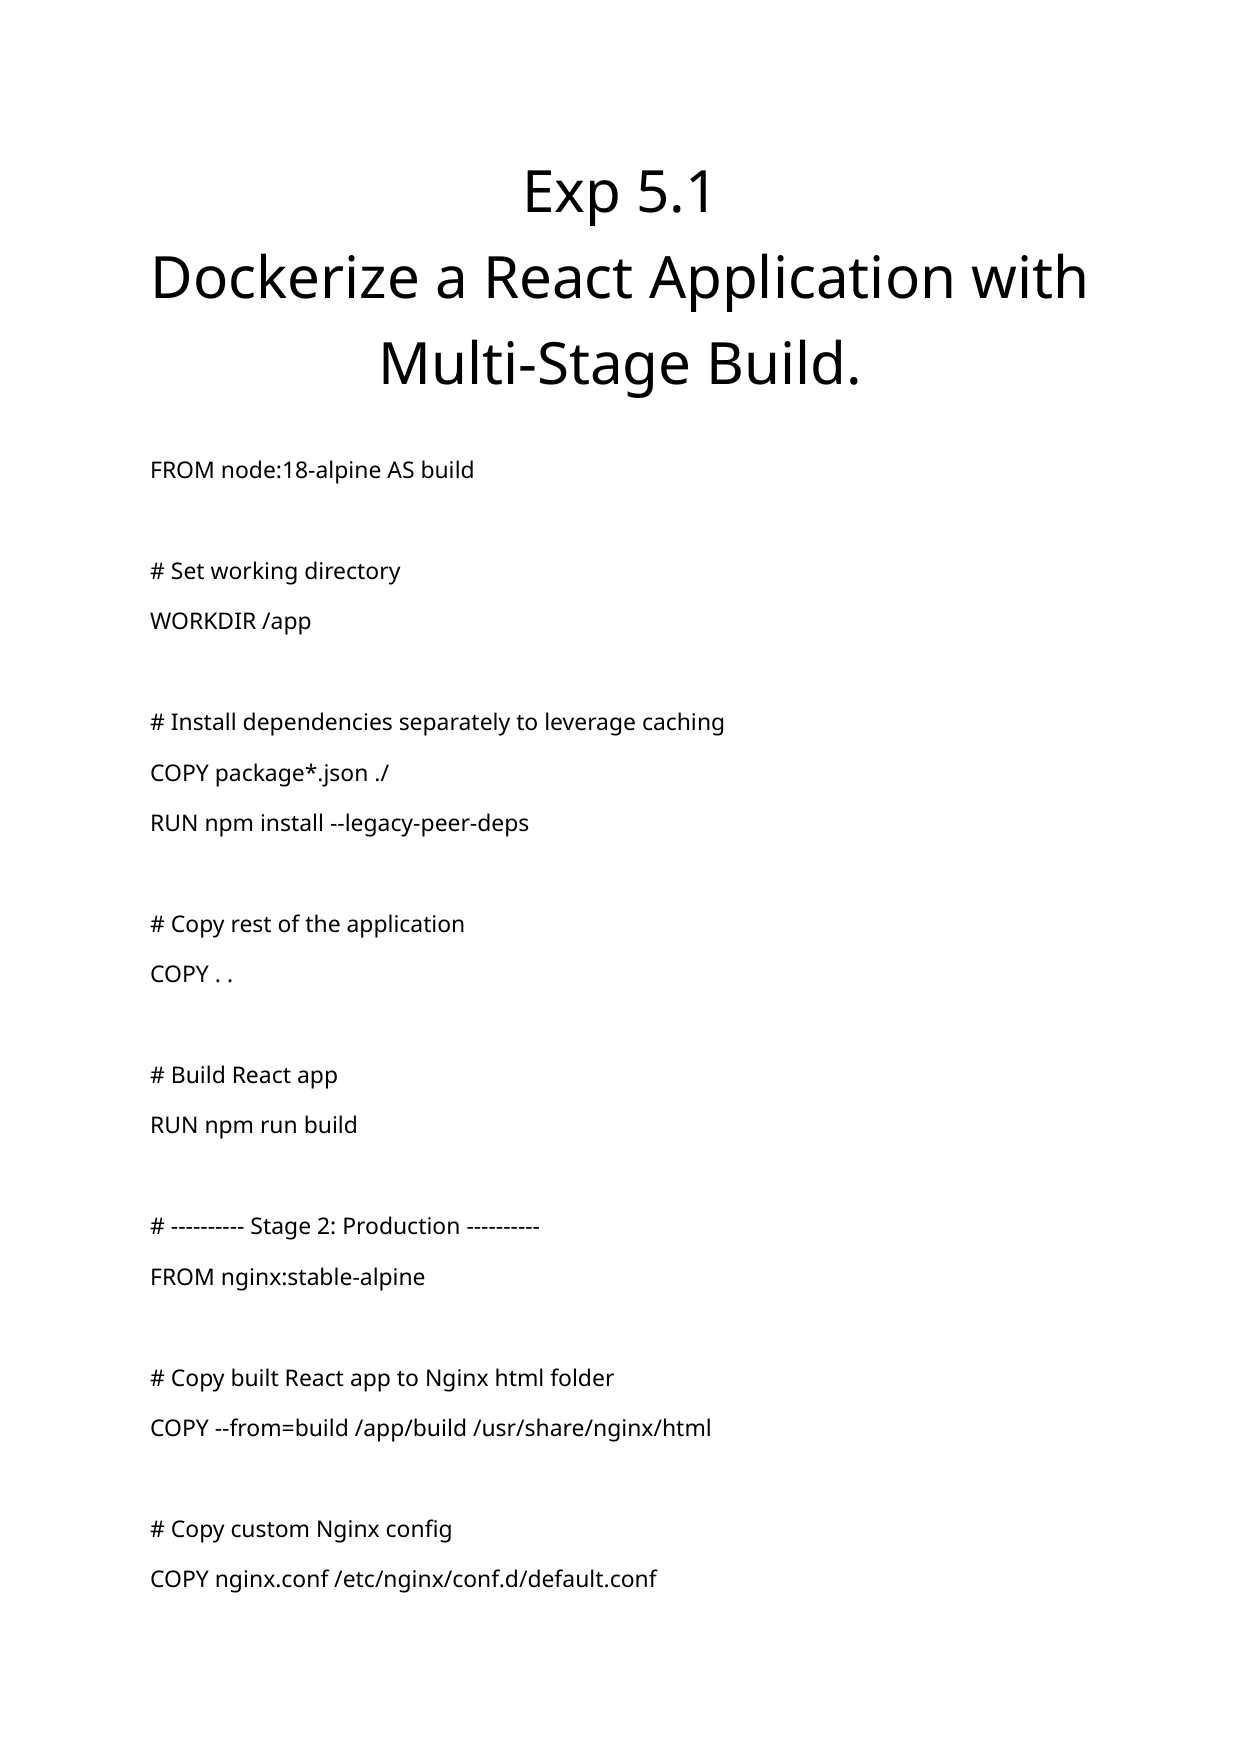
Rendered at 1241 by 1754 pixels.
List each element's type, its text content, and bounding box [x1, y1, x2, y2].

text Exp 5.1 Dockerize a React Application with Multi-Stage Build. [150, 150, 1090, 435]
text COPY package*.json ./ [150, 757, 1090, 788]
text FROM nginx:stable-alpine [150, 1261, 1090, 1292]
text RUN npm install --legacy-peer-deps [150, 807, 1090, 838]
text COPY . . [150, 958, 1090, 989]
text COPY nginx.conf /etc/nginx/conf.d/default.conf [150, 1563, 1090, 1594]
text FROM node:18-alpine AS build [150, 454, 1090, 485]
text RUN npm run build [150, 1109, 1090, 1141]
text # ---------- Stage 2: Production ---------- [150, 1210, 1090, 1242]
text # Install dependencies separately to leverage caching [150, 706, 1090, 737]
text COPY --from=build /app/build /usr/share/nginx/html [150, 1412, 1090, 1443]
text # Copy built React app to Nginx html folder [150, 1362, 1090, 1393]
text # Build React app [150, 1059, 1090, 1090]
text # Copy custom Nginx config [150, 1513, 1090, 1544]
text # Copy rest of the application [150, 908, 1090, 939]
text WORKDIR /app [150, 605, 1090, 637]
text # Set working directory [150, 555, 1090, 586]
